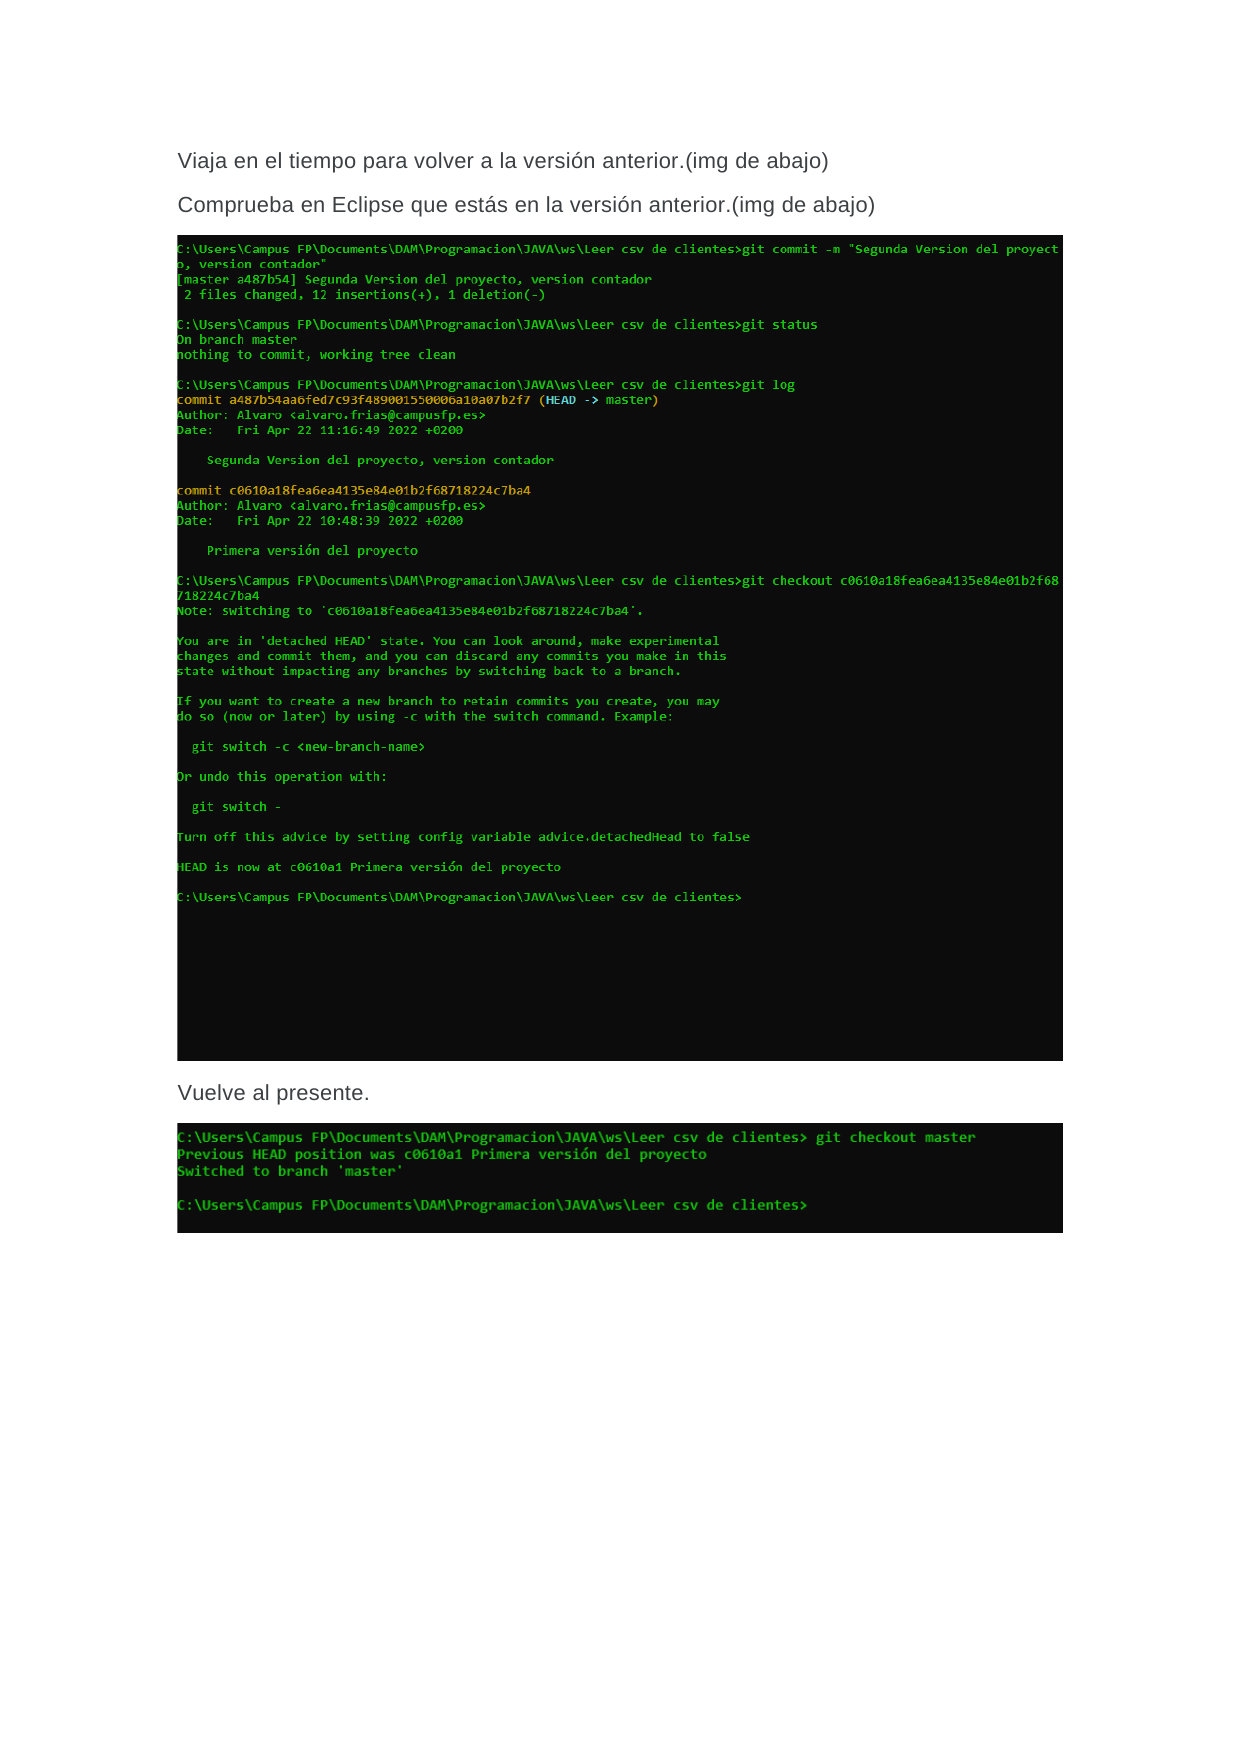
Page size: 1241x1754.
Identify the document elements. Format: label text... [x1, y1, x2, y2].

text Comprueba en Eclipse que estás en la versión anterior.(img de abajo) [177, 191, 1063, 217]
picture [177, 1123, 1063, 1233]
text Vuelve al presente. [177, 1080, 1063, 1105]
picture [177, 235, 1063, 1061]
text Viaja en el tiempo para volver a la versión anterior.(img de abajo) [177, 148, 1063, 173]
